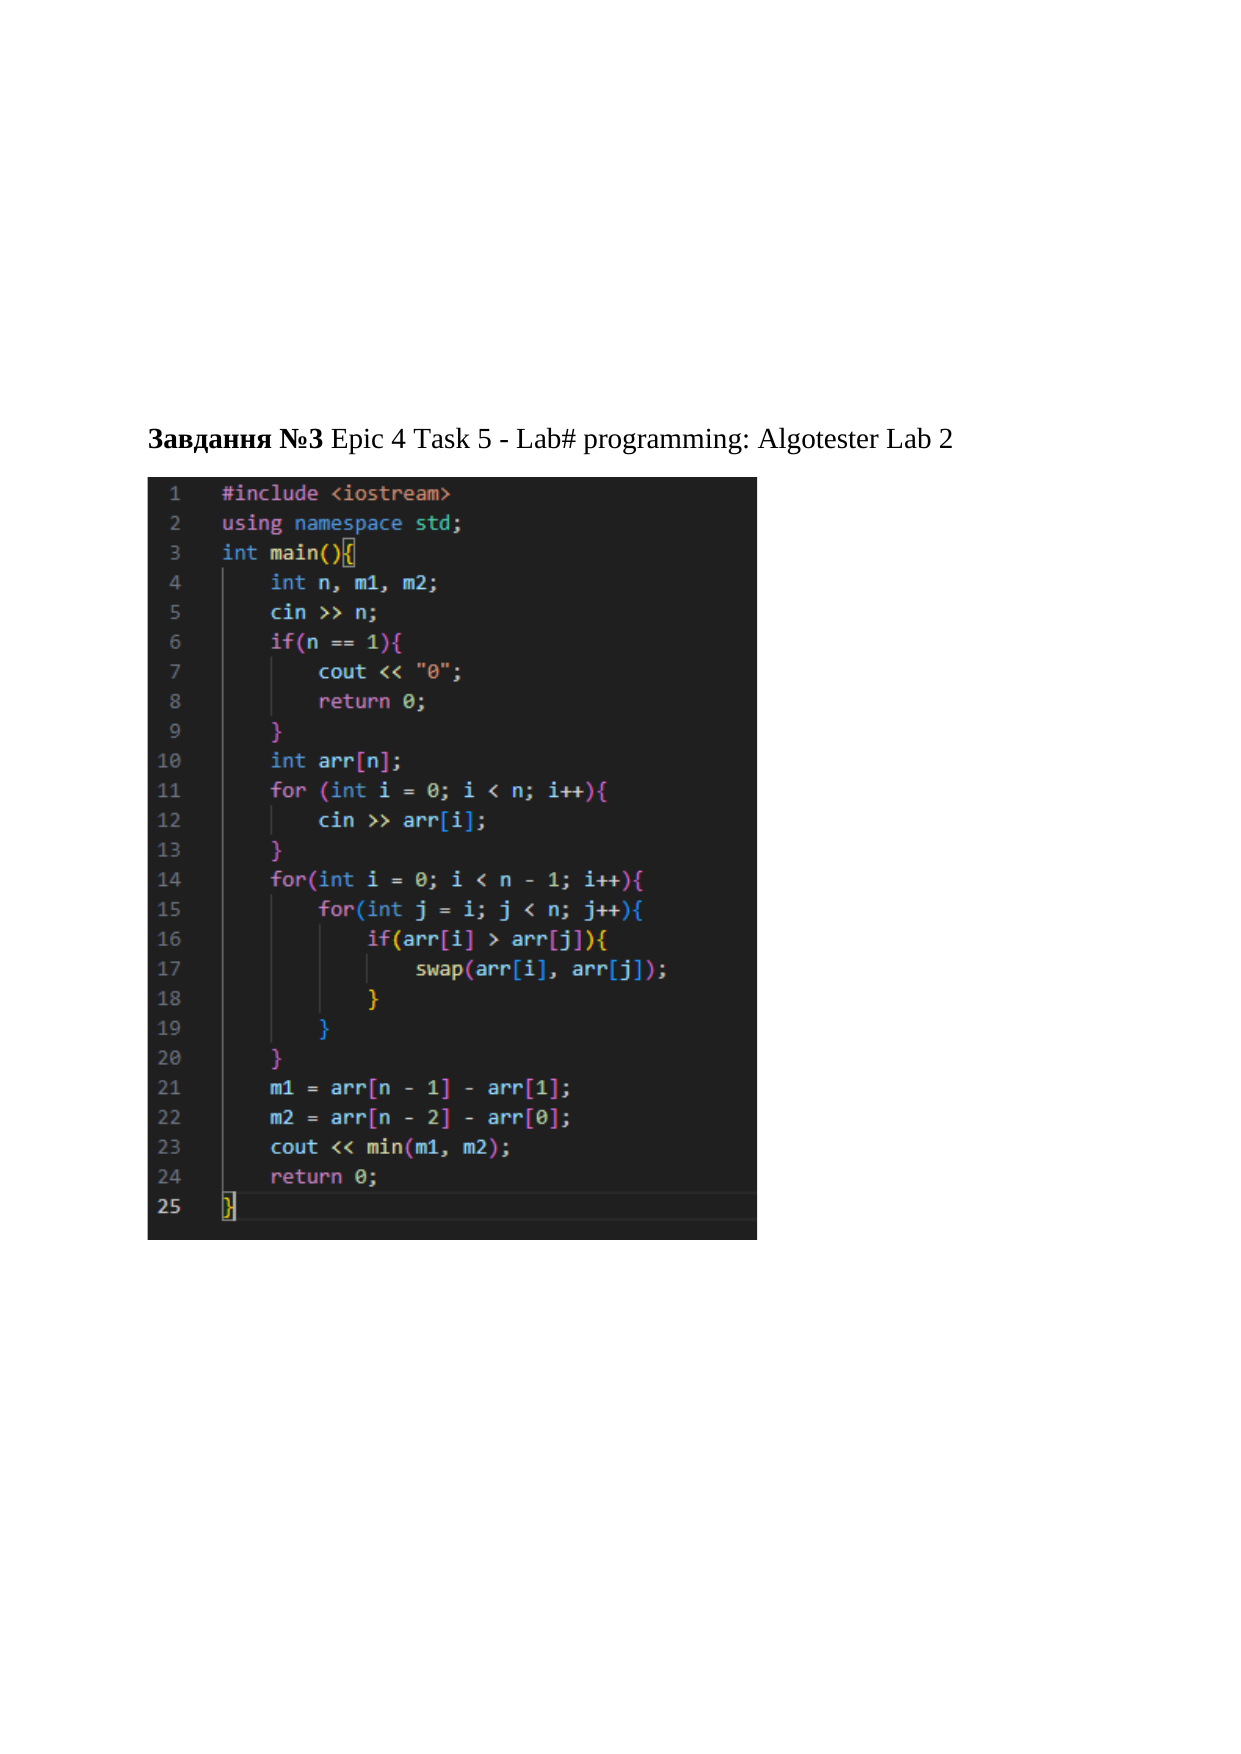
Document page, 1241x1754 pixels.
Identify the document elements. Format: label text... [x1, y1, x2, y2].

picture [147, 477, 758, 1240]
text Завдання №3 Epic 4 Task 5 - Lab# programming: Algotester Lab 2 [148, 422, 1152, 455]
